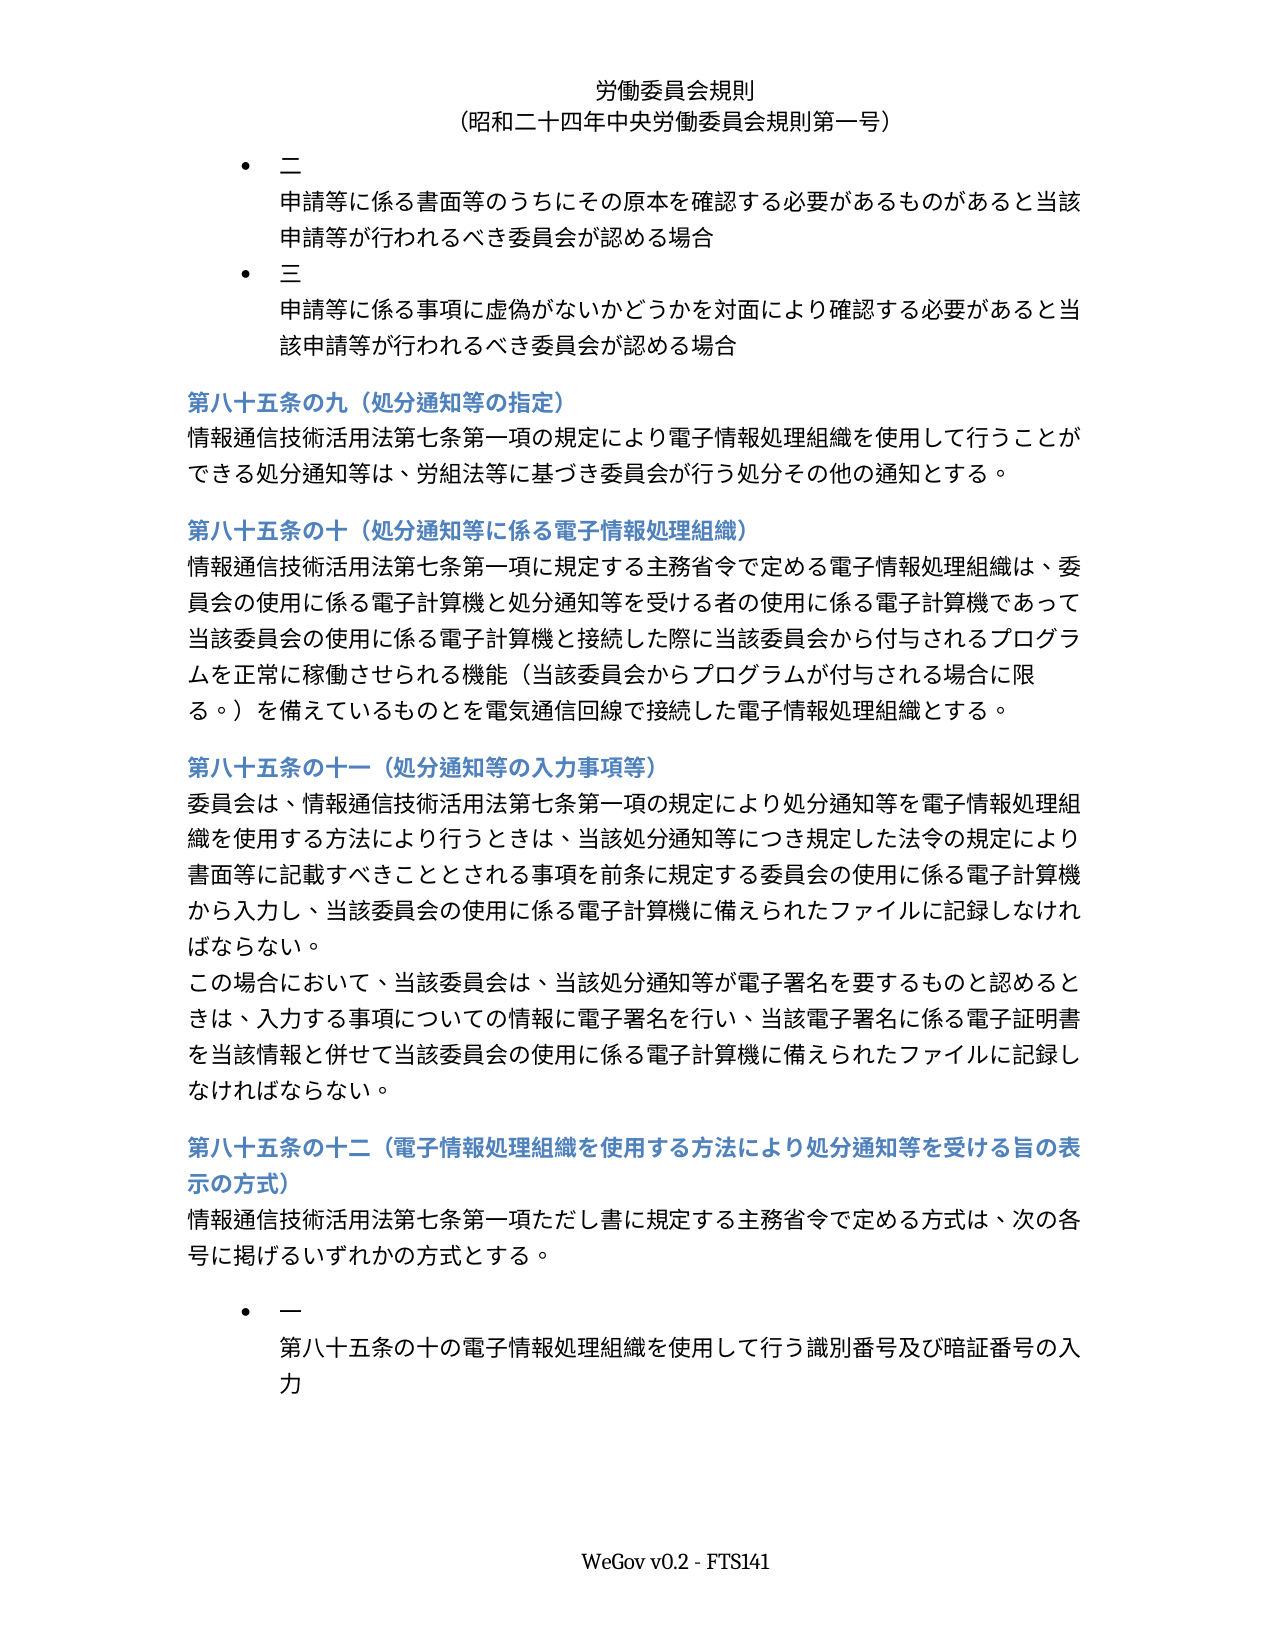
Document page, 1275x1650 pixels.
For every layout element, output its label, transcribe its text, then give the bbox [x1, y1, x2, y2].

text 情報通信技術活用法第七条第一項に規定する主務省令で定める電子情報処理組織は、委員会の使用に係る電子計算機と処分通知等を受ける者の使用に係る電子計算機であって当該委員会の使用に係る電子計算機と接続した際に当該委員会から付与されるプログラムを正常に稼働させられる機能（当該委員会からプログラムが付与される場合に限る。）を備えているものとを電気通信回線で接続した電子情報処理組織とする。 [187, 551, 1087, 726]
list 三 申請等に係る事項に虚偽がないかどうかを対面により確認する必要があると当該申請等が行われるべき委員会が認める場合 [242, 258, 1087, 361]
subtitle 第八十五条の十一（処分通知等の入力事項等） [187, 752, 1087, 783]
list 二 申請等に係る書面等のうちにその原本を確認する必要があるものがあると当該申請等が行われるべき委員会が認める場合 [242, 150, 1087, 253]
subtitle 第八十五条の十二（電子情報処理組織を使用する方法により処分通知等を受ける旨の表示の方式） [187, 1132, 1087, 1199]
subtitle 第八十五条の九（処分通知等の指定） [187, 386, 1087, 418]
list 一 第八十五条の十の電子情報処理組織を使用して行う識別番号及び暗証番号の入力 [242, 1296, 1087, 1399]
subtitle 第八十五条の十（処分通知等に係る電子情報処理組織） [187, 515, 1087, 546]
text 委員会は、情報通信技術活用法第七条第一項の規定により処分通知等を電子情報処理組織を使用する方法により行うときは、当該処分通知等につき規定した法令の規定により書面等に記載すべきこととされる事項を前条に規定する委員会の使用に係る電子計算機から入力し、当該委員会の使用に係る電子計算機に備えられたファイルに記録しなければならない。 この場合において、当該委員会は、当該処分通知等が電子署名を要するものと認めるときは、入力する事項についての情報に電子署名を行い、当該電子署名に係る電子証明書を当該情報と併せて当該委員会の使用に係る電子計算機に備えられたファイルに記録しなければならない。 [187, 787, 1087, 1106]
text 情報通信技術活用法第七条第一項ただし書に規定する主務省令で定める方式は、次の各号に掲げるいずれかの方式とする。 [187, 1204, 1087, 1271]
text 情報通信技術活用法第七条第一項の規定により電子情報処理組織を使用して行うことができる処分通知等は、労組法等に基づき委員会が行う処分その他の通知とする。 [187, 422, 1087, 489]
